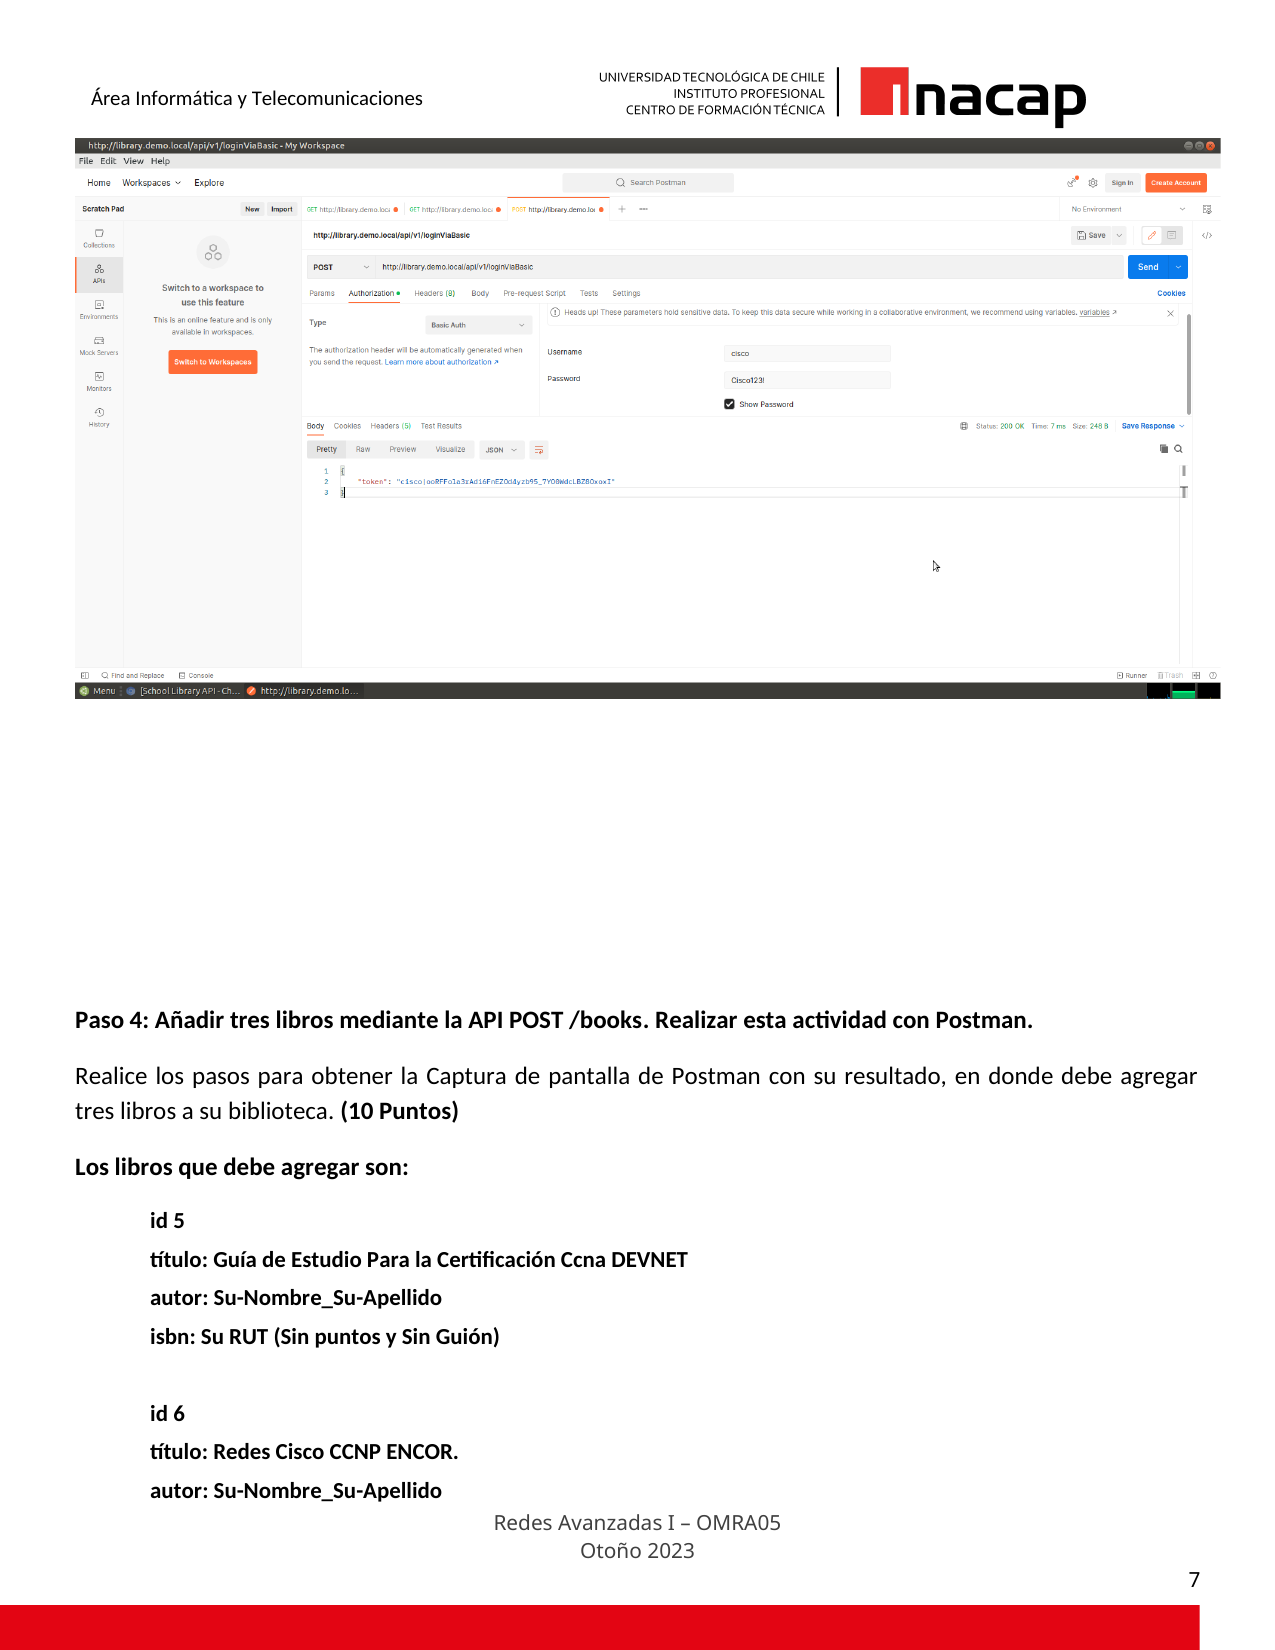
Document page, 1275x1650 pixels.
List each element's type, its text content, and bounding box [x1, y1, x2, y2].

list autor: Su-Nombre_Su-Apellido [150, 1476, 1200, 1504]
list id 5 [150, 1207, 1200, 1235]
picture [596, 63, 1088, 129]
picture [75, 138, 1221, 699]
text Realice los pasos para obtener la Captura de pantalla de Postman con su resultado, en donde debe agregar tres libros a su biblioteca. (10 Puntos) [75, 1060, 1200, 1126]
text Paso 4: Añadir tres libros mediante la API POST /books. Realizar esta actividad con Postman. [75, 1004, 1200, 1035]
text Los libros que debe agregar son: [75, 1151, 1200, 1181]
list id 6 [150, 1399, 1200, 1427]
list isbn: Su RUT (Sin puntos y Sin Guión) [150, 1322, 1200, 1350]
list autor: Su-Nombre_Su-Apellido [150, 1283, 1200, 1312]
list título: Guía de Estudio Para la Certificación Ccna DEVNET [150, 1245, 1200, 1273]
list título: Redes Cisco CCNP ENCOR. [150, 1437, 1200, 1465]
